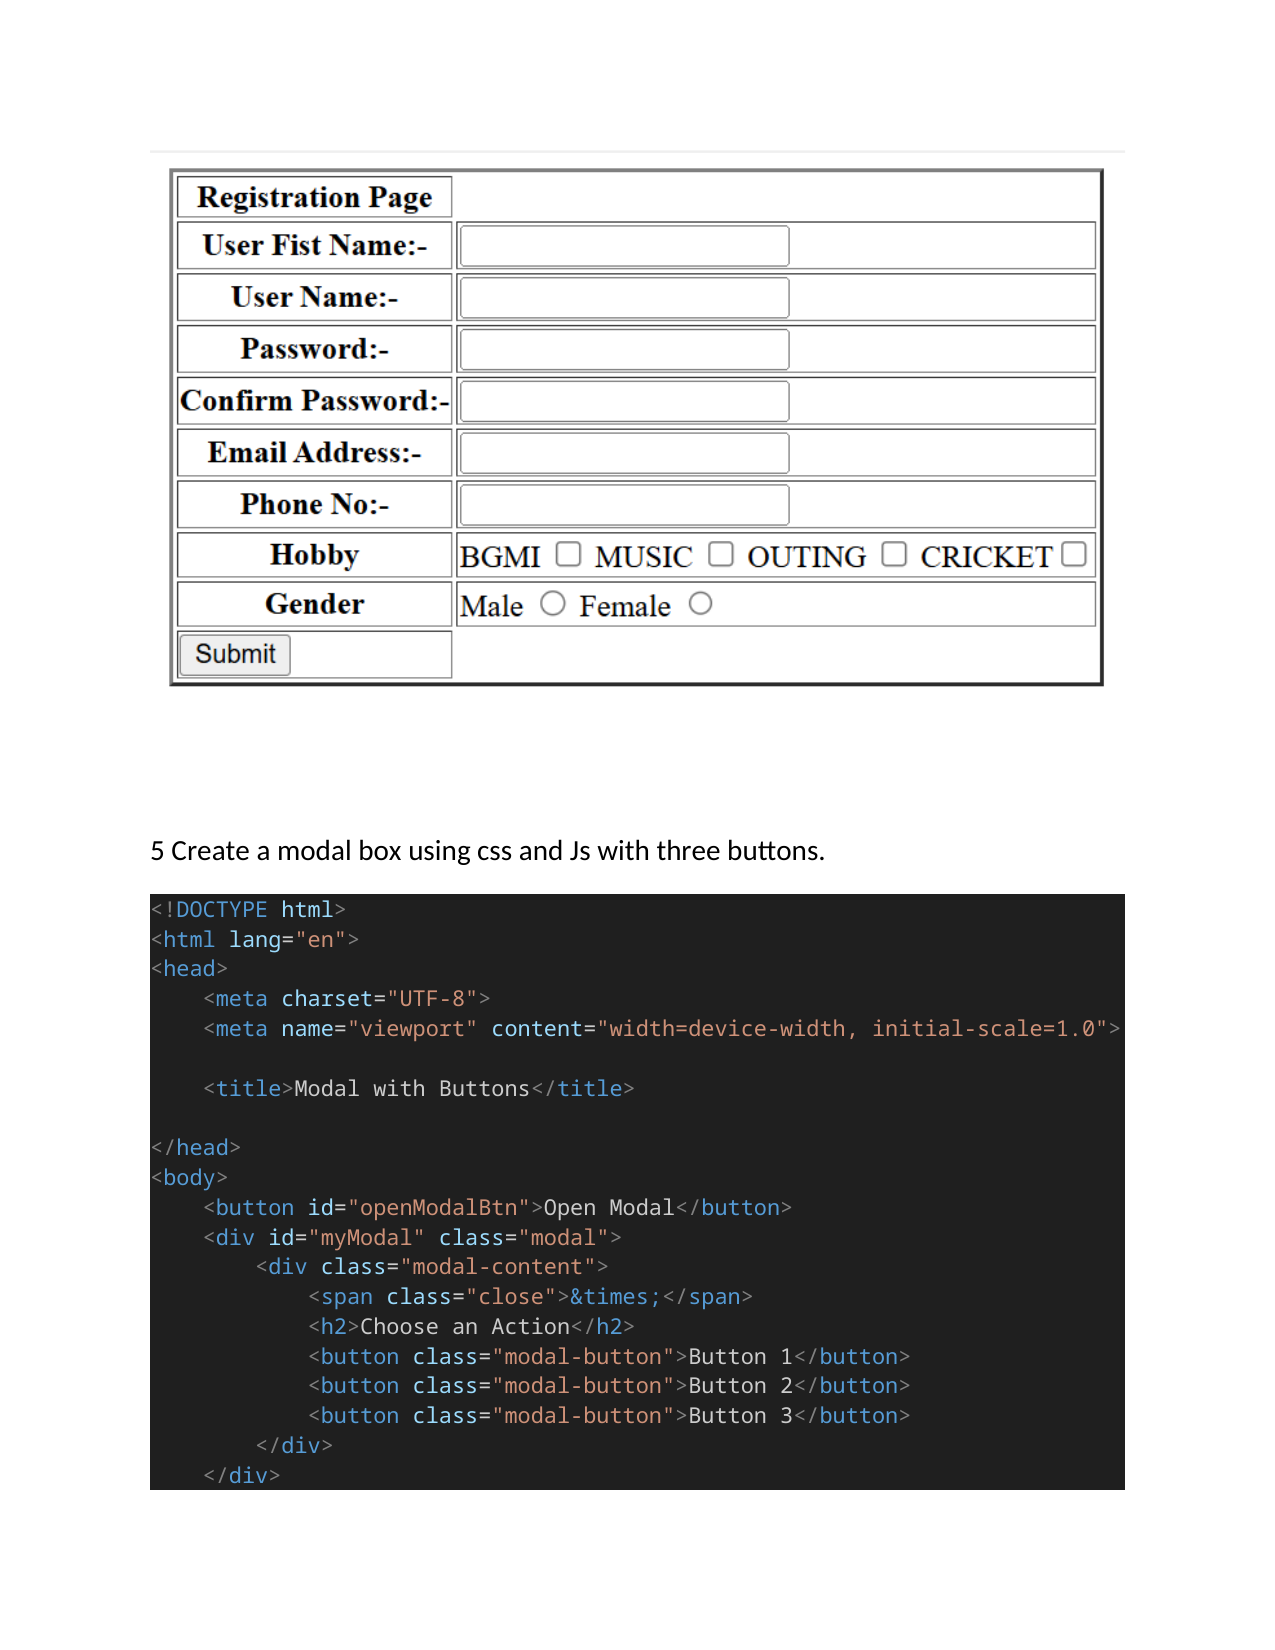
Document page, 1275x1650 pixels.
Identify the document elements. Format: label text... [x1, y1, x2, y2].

text 5 Create a modal box using css and Js with three buttons. [150, 832, 1125, 868]
text <div class="modal-content"> [150, 1251, 1125, 1281]
text <div id="myModal" class="modal"> [150, 1222, 1125, 1251]
text </head> [150, 1132, 1125, 1162]
text <meta charset="UTF-8"> [150, 983, 1125, 1013]
text <button class="modal-button">Button 3</button> [150, 1400, 1125, 1430]
text <button class="modal-button">Button 1</button> [150, 1341, 1125, 1371]
text <title>Modal with Buttons</title> [150, 1073, 1125, 1102]
text <span class="close">&times;</span> [150, 1281, 1125, 1311]
text <html lang="en"> [150, 924, 1125, 953]
text <meta name="viewport" content="width=device-width, initial-scale=1.0"> [150, 1013, 1125, 1043]
picture [150, 150, 1125, 746]
text </div> [150, 1430, 1125, 1460]
text <body> [150, 1162, 1125, 1192]
text </div> [150, 1460, 1125, 1490]
text <!DOCTYPE html> [150, 894, 1125, 924]
text <button id="openModalBtn">Open Modal</button> [150, 1192, 1125, 1222]
text <h2>Choose an Action</h2> [150, 1311, 1125, 1341]
text <button class="modal-button">Button 2</button> [150, 1371, 1125, 1400]
text <head> [150, 953, 1125, 983]
